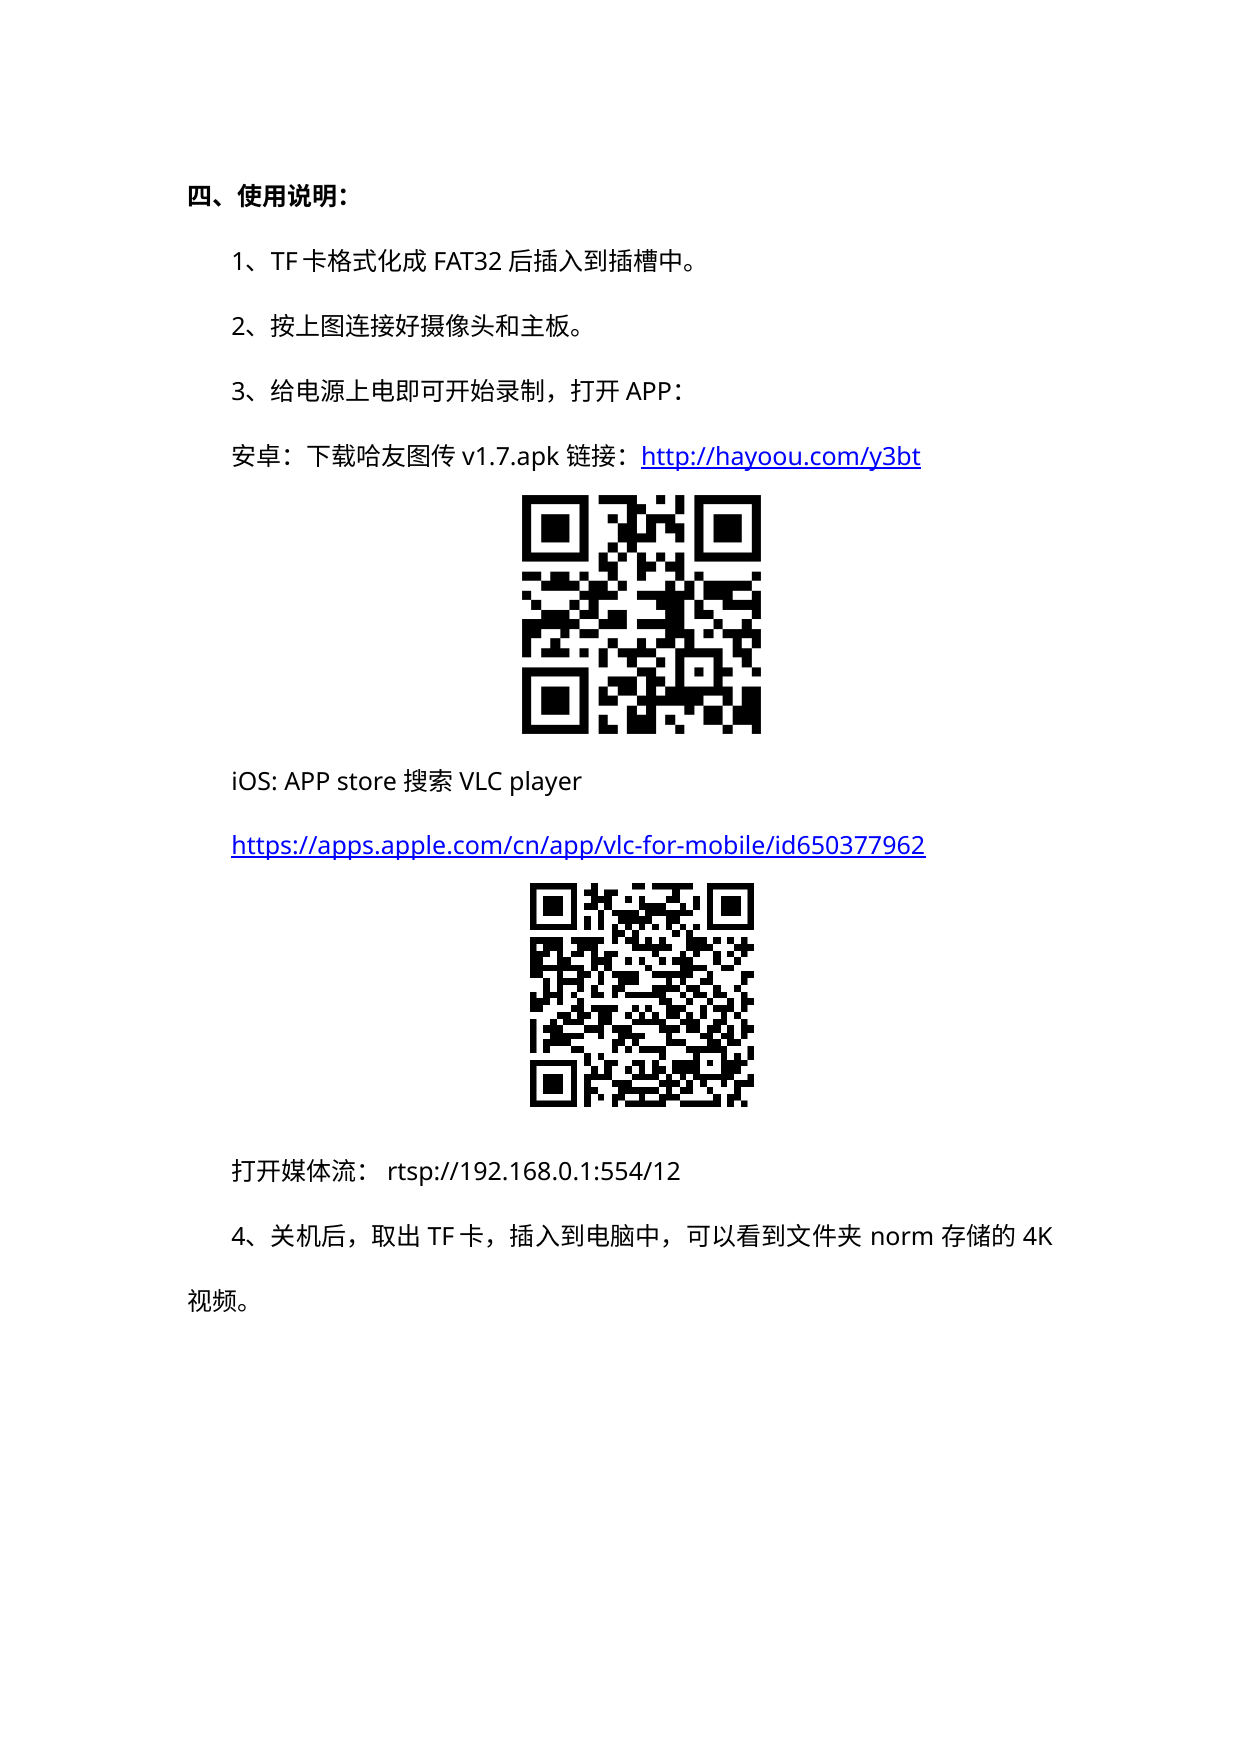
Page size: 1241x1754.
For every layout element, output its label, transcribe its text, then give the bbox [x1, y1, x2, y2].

picture [523, 877, 760, 1114]
list 安卓：下载哈友图传 v1.7.apk 链接：http://hayoou.com/y3bt [187, 422, 1053, 487]
list 2、按上图连接好摄像头和主板。 [187, 292, 1053, 357]
list 1、TF卡格式化成 FAT32 后插入到插槽中。 [187, 227, 1053, 292]
list https://apps.apple.com/cn/app/vlc-for-mobile/id650377962 [187, 812, 1053, 877]
list 关机后，取出TF卡，插入到电脑中，可以看到文件夹 norm 存储的 4K 视频。 [187, 1202, 1053, 1332]
list 3、给电源上电即可开始录制，打开APP： [187, 357, 1053, 422]
list 打开媒体流： rtsp://192.168.0.1:554/12 [187, 1137, 1053, 1202]
list 使用说明： [187, 162, 1053, 227]
picture [513, 487, 770, 744]
list iOS: APP store 搜索 VLC player [187, 747, 1053, 812]
